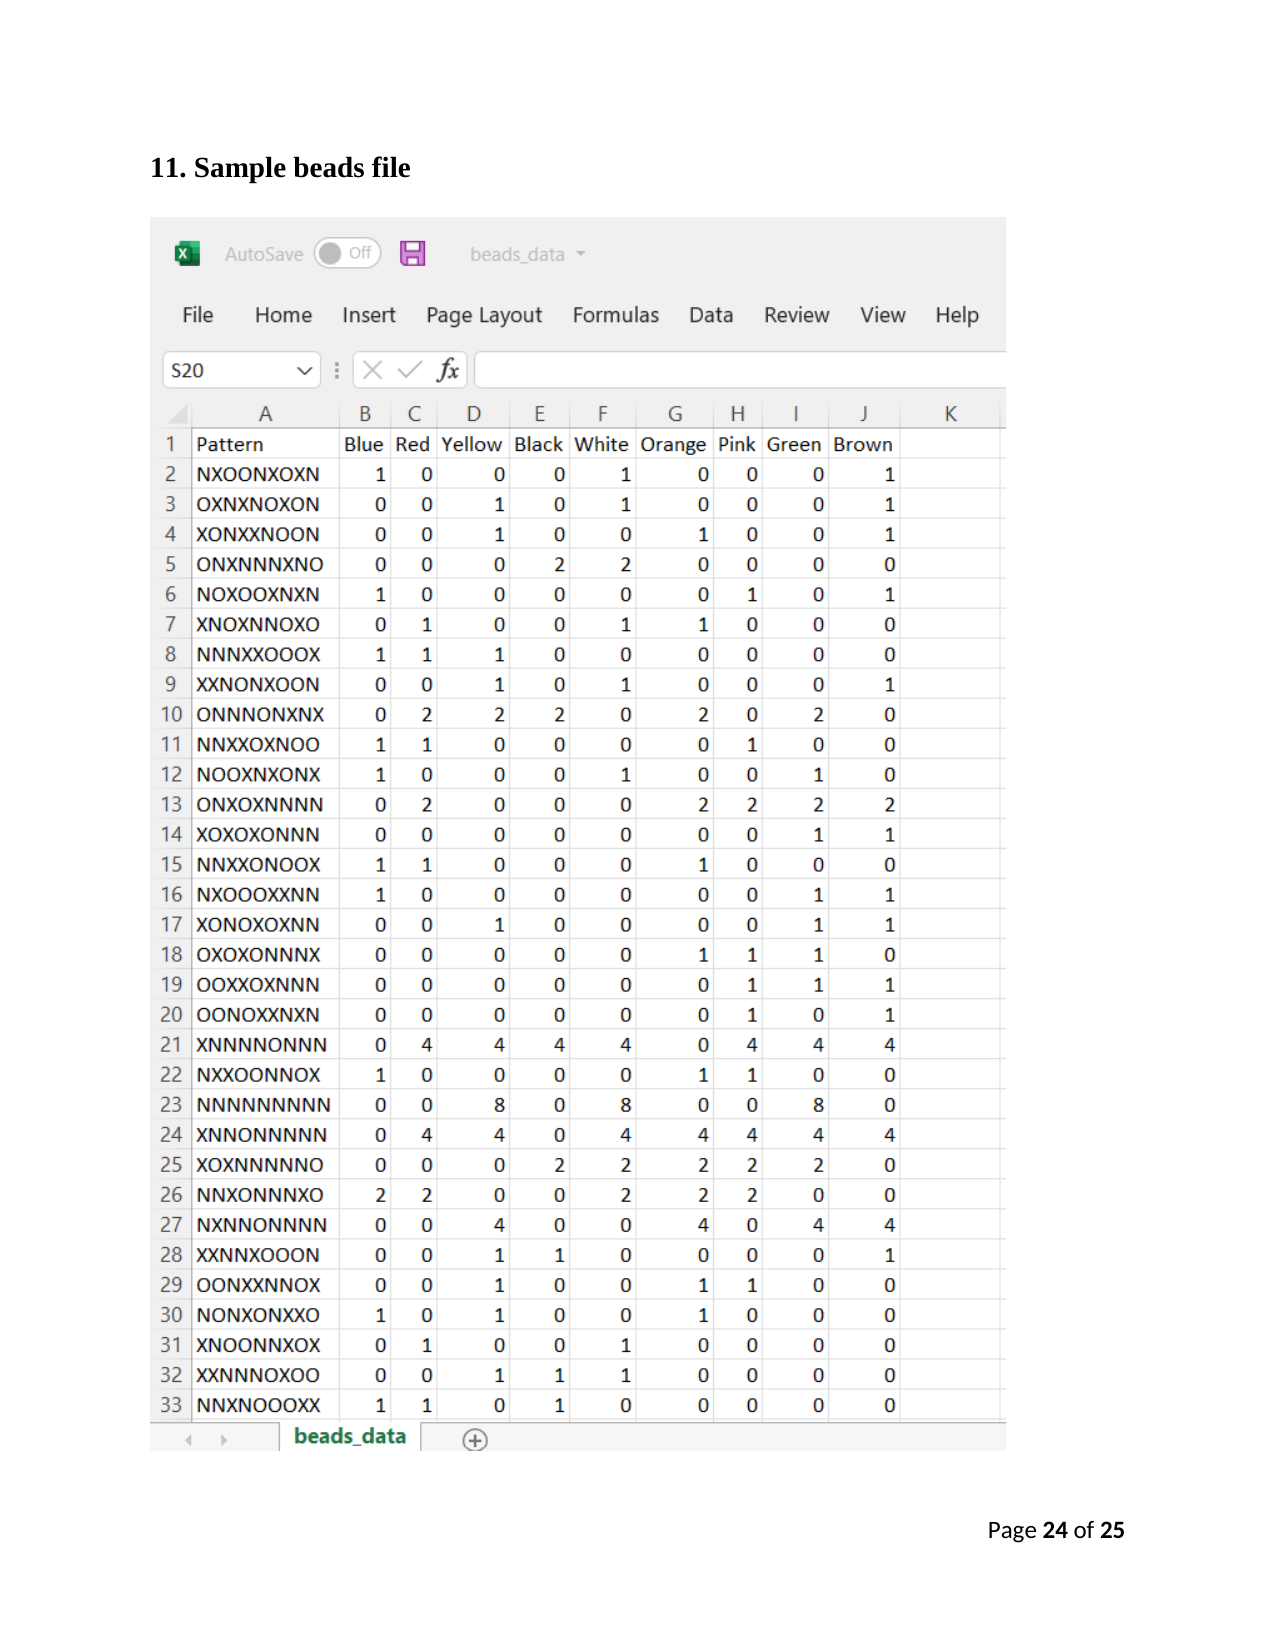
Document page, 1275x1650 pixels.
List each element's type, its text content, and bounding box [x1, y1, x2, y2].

text 11. Sample beads file [150, 150, 1125, 183]
picture [150, 217, 1007, 1451]
